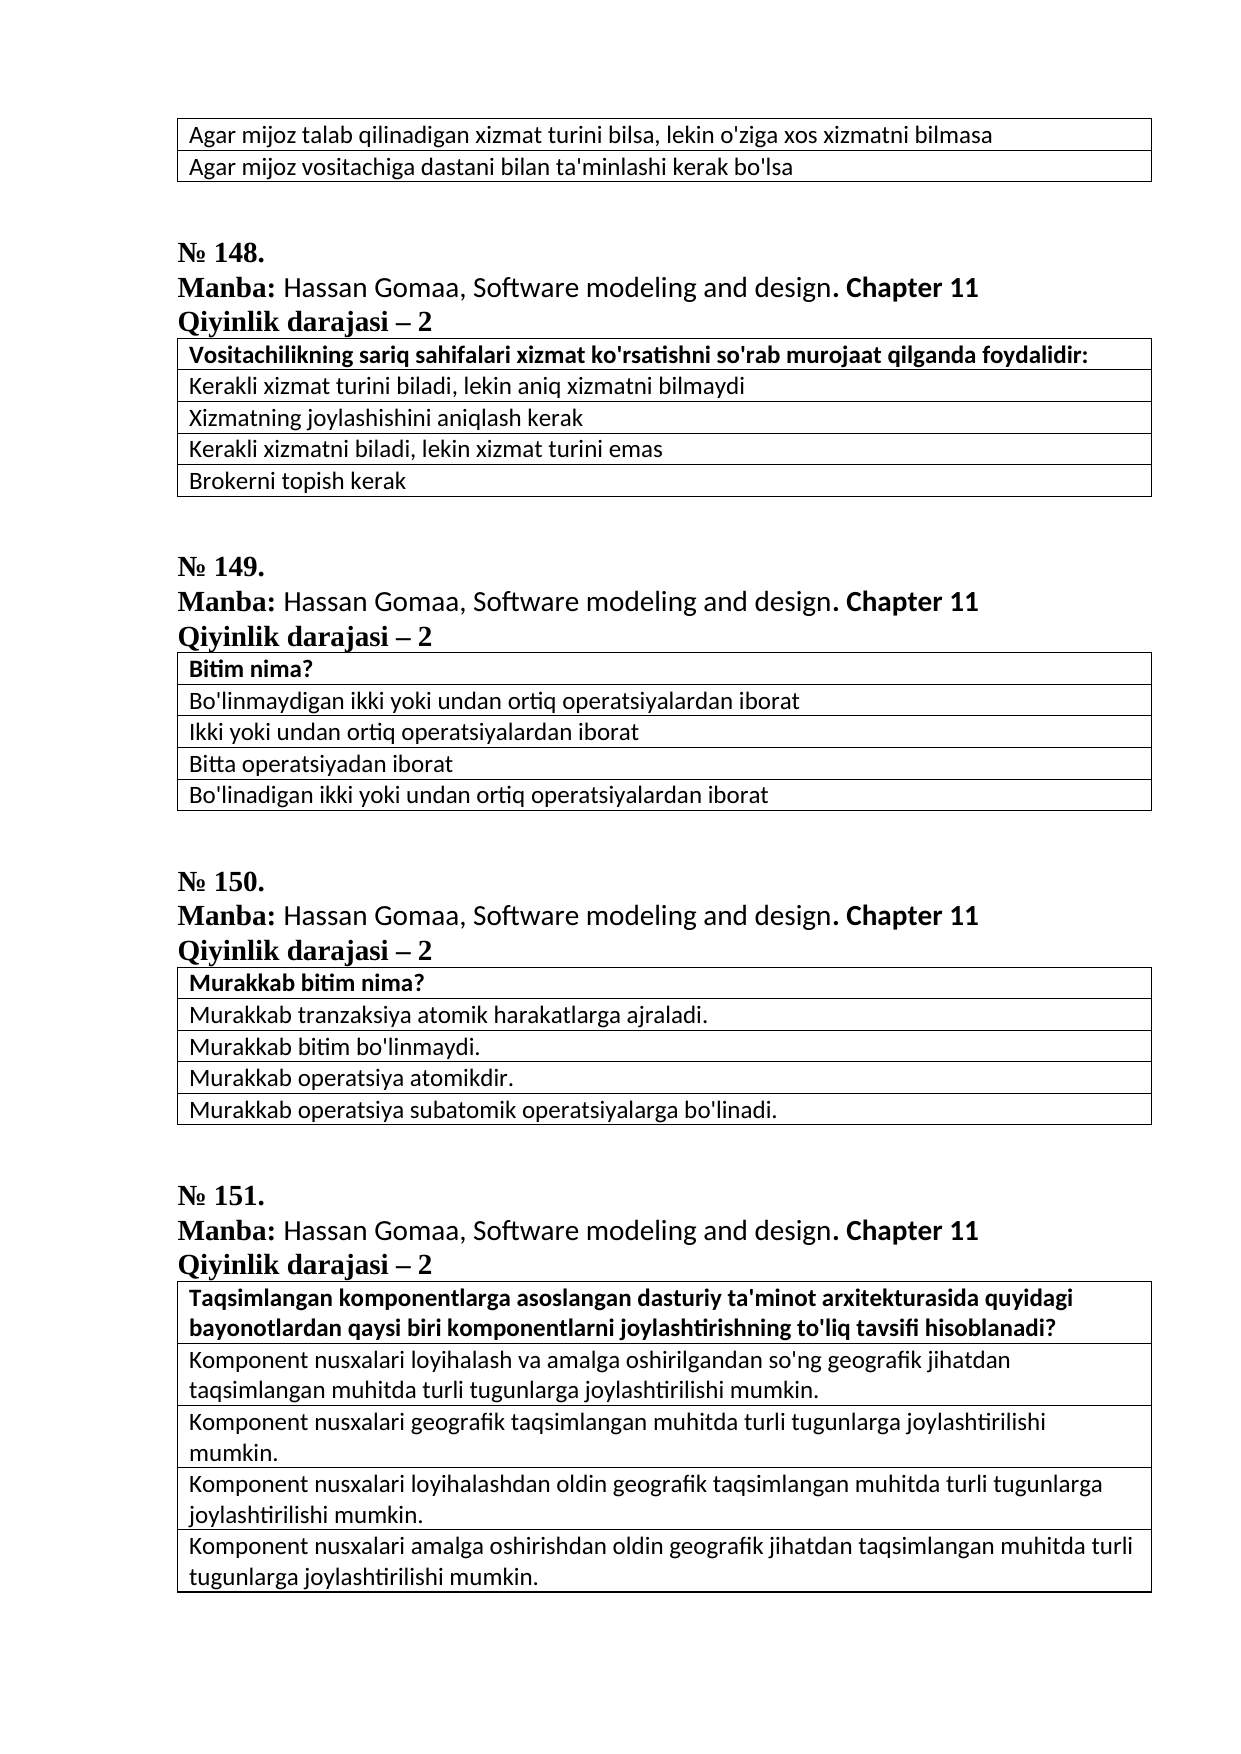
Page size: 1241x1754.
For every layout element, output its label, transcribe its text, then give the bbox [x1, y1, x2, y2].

table_cell Komponent nusxalari geografik taqsimlangan muhitda turli tugunlarga joylashtirilishi mumkin. [178, 1406, 1151, 1467]
table_cell Kerakli xizmatni biladi, lekin xizmat turini emas [178, 434, 1151, 464]
text Qiyinlik darajasi – 2 [177, 304, 1152, 338]
table_header Vositachilikning sariq sahifalari xizmat ko'rsatishni so'rab murojaat qilganda foydalidir: [178, 339, 1151, 369]
table_cell Komponent nusxalari loyihalash va amalga oshirilgandan so'ng geografik jihatdan taqsimlangan muhitda turli tugunlarga joylashtirilishi mumkin. [178, 1344, 1151, 1405]
table_cell Bitta operatsiyadan iborat [178, 748, 1151, 778]
table_header Bitim nima? [178, 653, 1151, 684]
table_cell Xizmatning joylashishini aniqlash kerak [178, 402, 1151, 432]
table_header Taqsimlangan komponentlarga asoslangan dasturiy ta'minot arxitekturasida quyidagi bayonotlardan qaysi biri komponentlarni joylashtirishning to'liq tavsifi hisoblanadi? [178, 1282, 1151, 1343]
text Qiyinlik darajasi – 2 [177, 619, 1152, 652]
text Qiyinlik darajasi – 2 [177, 1247, 1152, 1281]
text Manba: Hassan Gomaa, Software modeling and design. Chapter 11 [177, 897, 1152, 933]
table_cell Ikki yoki undan ortiq operatsiyalardan iborat [178, 716, 1151, 747]
text Manba: Hassan Gomaa, Software modeling and design. Chapter 11 [177, 269, 1152, 304]
text Qiyinlik darajasi – 2 [177, 933, 1152, 967]
table_cell Komponent nusxalari amalga oshirishdan oldin geografik jihatdan taqsimlangan muhitda turli tugunlarga joylashtirilishi mumkin. [178, 1530, 1151, 1591]
text Manba: Hassan Gomaa, Software modeling and design. Chapter 11 [177, 1212, 1152, 1247]
table_cell Komponent nusxalari loyihalashdan oldin geografik taqsimlangan muhitda turli tugunlarga joylashtirilishi mumkin. [178, 1468, 1151, 1529]
table_cell Murakkab bitim bo'linmaydi. [178, 1031, 1151, 1061]
table_cell Bo'linadigan ikki yoki undan ortiq operatsiyalardan iborat [178, 780, 1151, 810]
table_cell Brokerni topish kerak [178, 465, 1151, 496]
table_cell Agar mijoz talab qilinadigan xizmat turini bilsa, lekin o'ziga xos xizmatni bilmasa [178, 119, 1151, 150]
table_cell Murakkab tranzaksiya atomik harakatlarga ajraladi. [178, 999, 1151, 1030]
table_cell Agar mijoz vositachiga dastani bilan ta'minlashi kerak bo'lsa [178, 151, 1151, 181]
table_header Murakkab bitim nima? [178, 968, 1151, 998]
table_cell Bo'linmaydigan ikki yoki undan ortiq operatsiyalardan iborat [178, 685, 1151, 715]
table_cell Murakkab operatsiya subatomik operatsiyalarga bo'linadi. [178, 1094, 1151, 1124]
text Manba: Hassan Gomaa, Software modeling and design. Chapter 11 [177, 583, 1152, 619]
table_cell Kerakli xizmat turini biladi, lekin aniq xizmatni bilmaydi [178, 370, 1151, 401]
table_cell Murakkab operatsiya atomikdir. [178, 1062, 1151, 1093]
